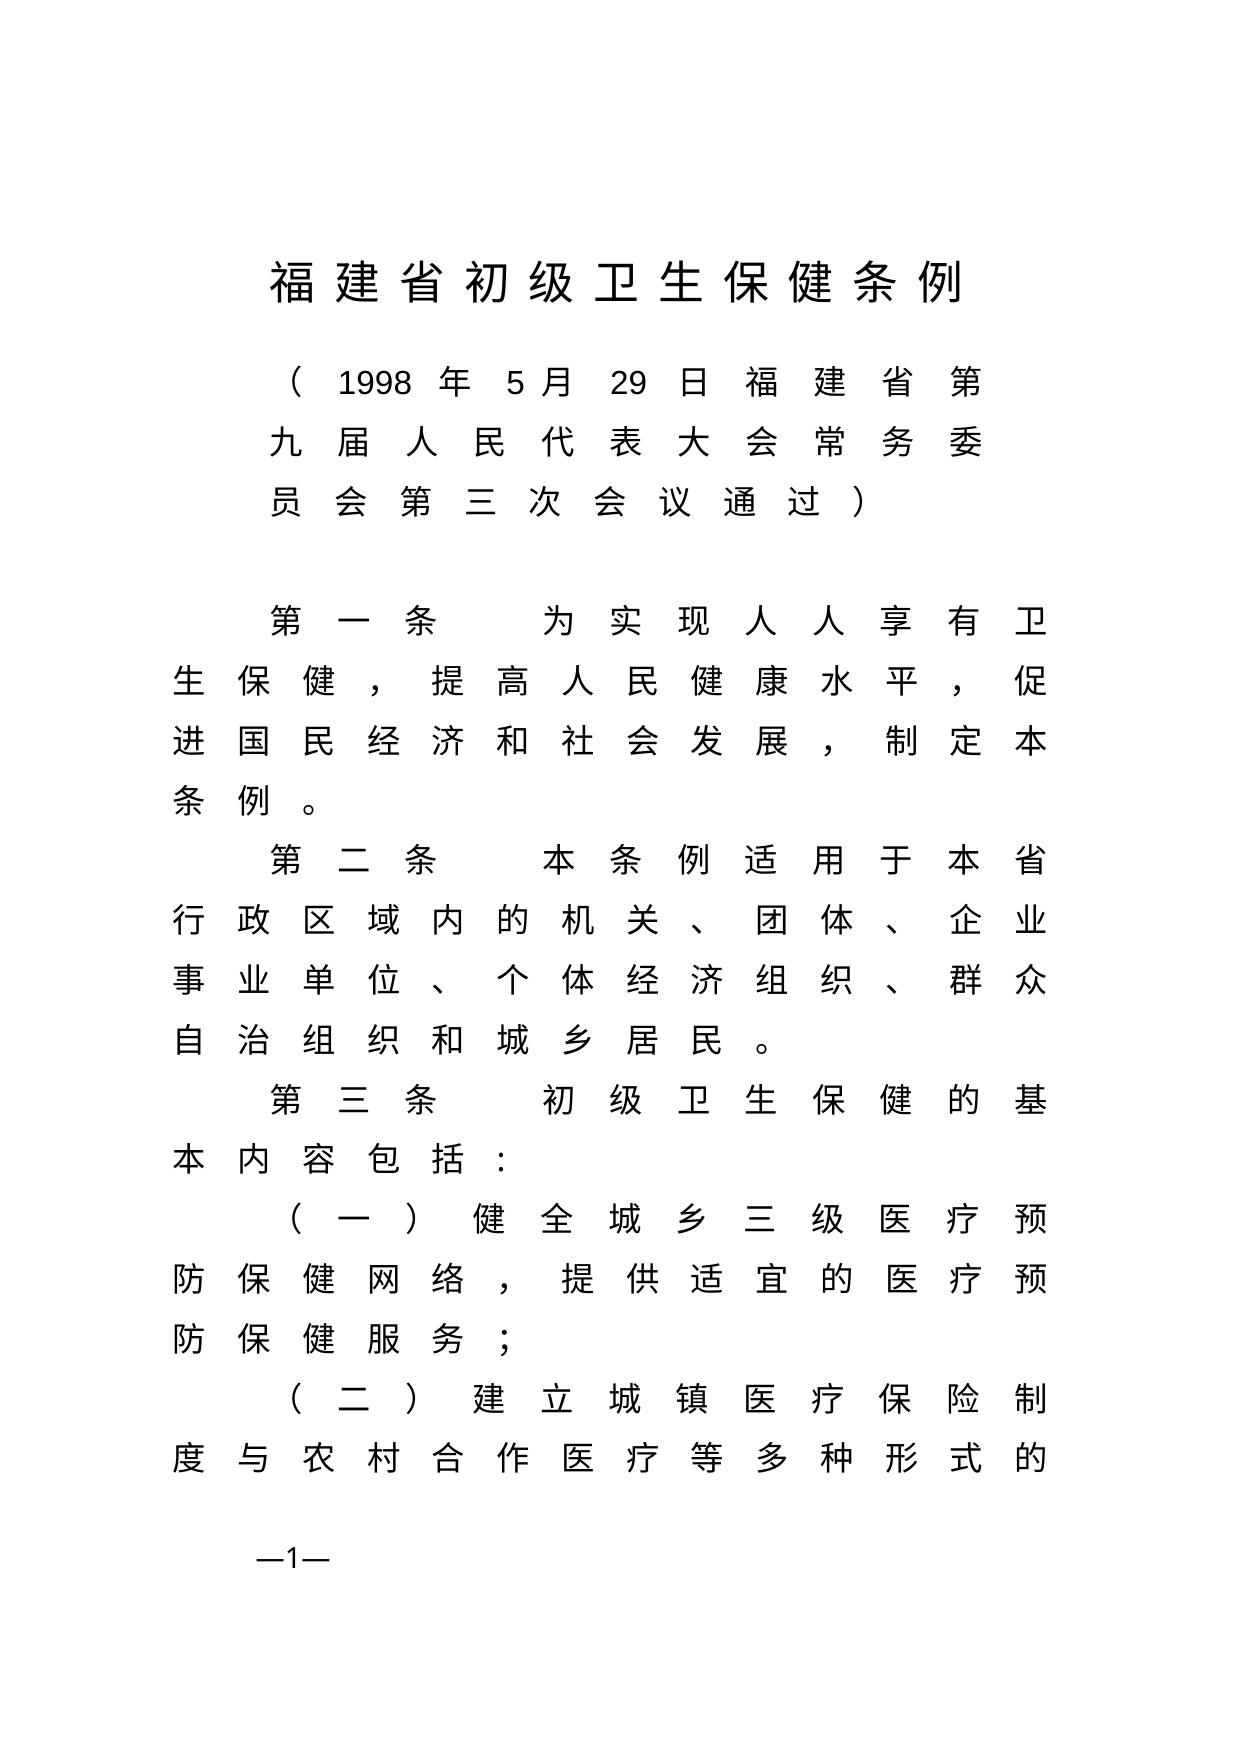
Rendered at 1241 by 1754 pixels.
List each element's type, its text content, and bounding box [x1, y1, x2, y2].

text 第二条 本条例适用于本省行政区域内的机关、团体、企业事业单位、个体经济组织、群众自治组织和城乡居民。 [172, 828, 1079, 1068]
subtitle （1998年5月29日福建省第九届人民代表大会常务委员会第三次会议通过） [237, 350, 1014, 529]
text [172, 1367, 1079, 1486]
text 第三条 初级卫生保健的基本内容包括: [172, 1068, 1079, 1187]
text （一）健全城乡三级医疗预防保健网络，提供适宜的医疗预防保健服务； [172, 1187, 1079, 1367]
subtitle 福建省初级卫生保健条例 [172, 220, 1079, 340]
text 第一条 为实现人人享有卫生保健，提高人民健康水平，促进国民经济和社会发展，制定本条例。 [172, 589, 1079, 828]
